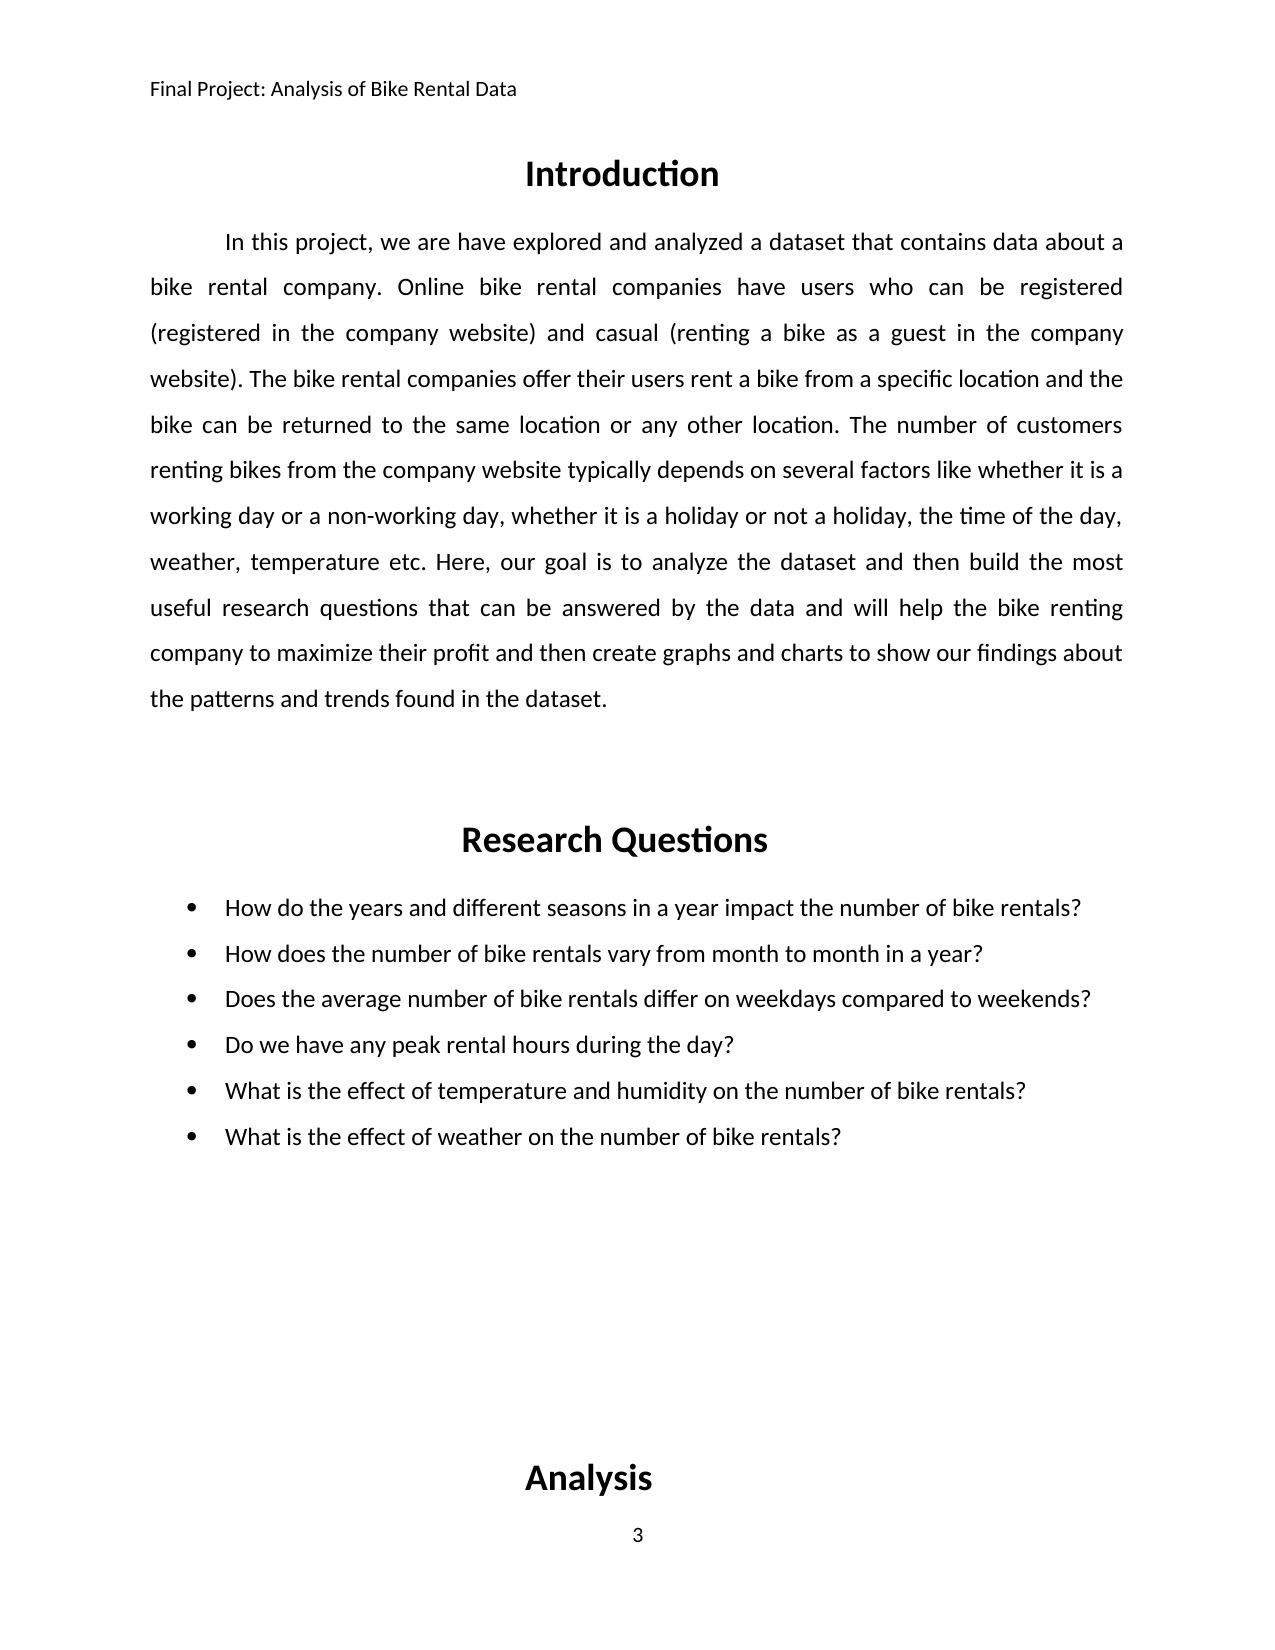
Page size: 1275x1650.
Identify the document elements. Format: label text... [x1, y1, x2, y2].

text Research Questions [150, 816, 1125, 862]
list How do the years and different seasons in a year impact the number of bike rentals? [187, 892, 1125, 923]
list What is the effect of weather on the number of bike rentals? [187, 1121, 1125, 1151]
list Do we have any peak rental hours during the day? [187, 1029, 1125, 1060]
list What is the effect of temperature and humidity on the number of bike rentals? [187, 1075, 1125, 1106]
list Does the average number of bike rentals differ on weekdays compared to weekends? [187, 983, 1125, 1014]
text Introduction [450, 150, 1125, 196]
text In this project, we are have explored and analyzed a dataset that contains data about a bike rental company. Online bike rental companies have users who can be registered (registered in the company website) and casual (renting a bike as a guest in the company website). The bike rental companies offer their users rent a bike from a specific location and the bike can be returned to the same location or any other location. The number of customers renting bikes from the company website typically depends on several factors like whether it is a working day or a non-working day, whether it is a holiday or not a holiday, the time of the day, weather, temperature etc. Here, our goal is to analyze the dataset and then build the most useful research questions that can be answered by the data and will help the bike renting company to maximize their profit and then create graphs and charts to show our findings about the patterns and trends found in the dataset. [150, 226, 1125, 714]
list How does the number of bike rentals vary from month to month in a year? [187, 938, 1125, 968]
text Analysis [525, 1453, 1125, 1499]
